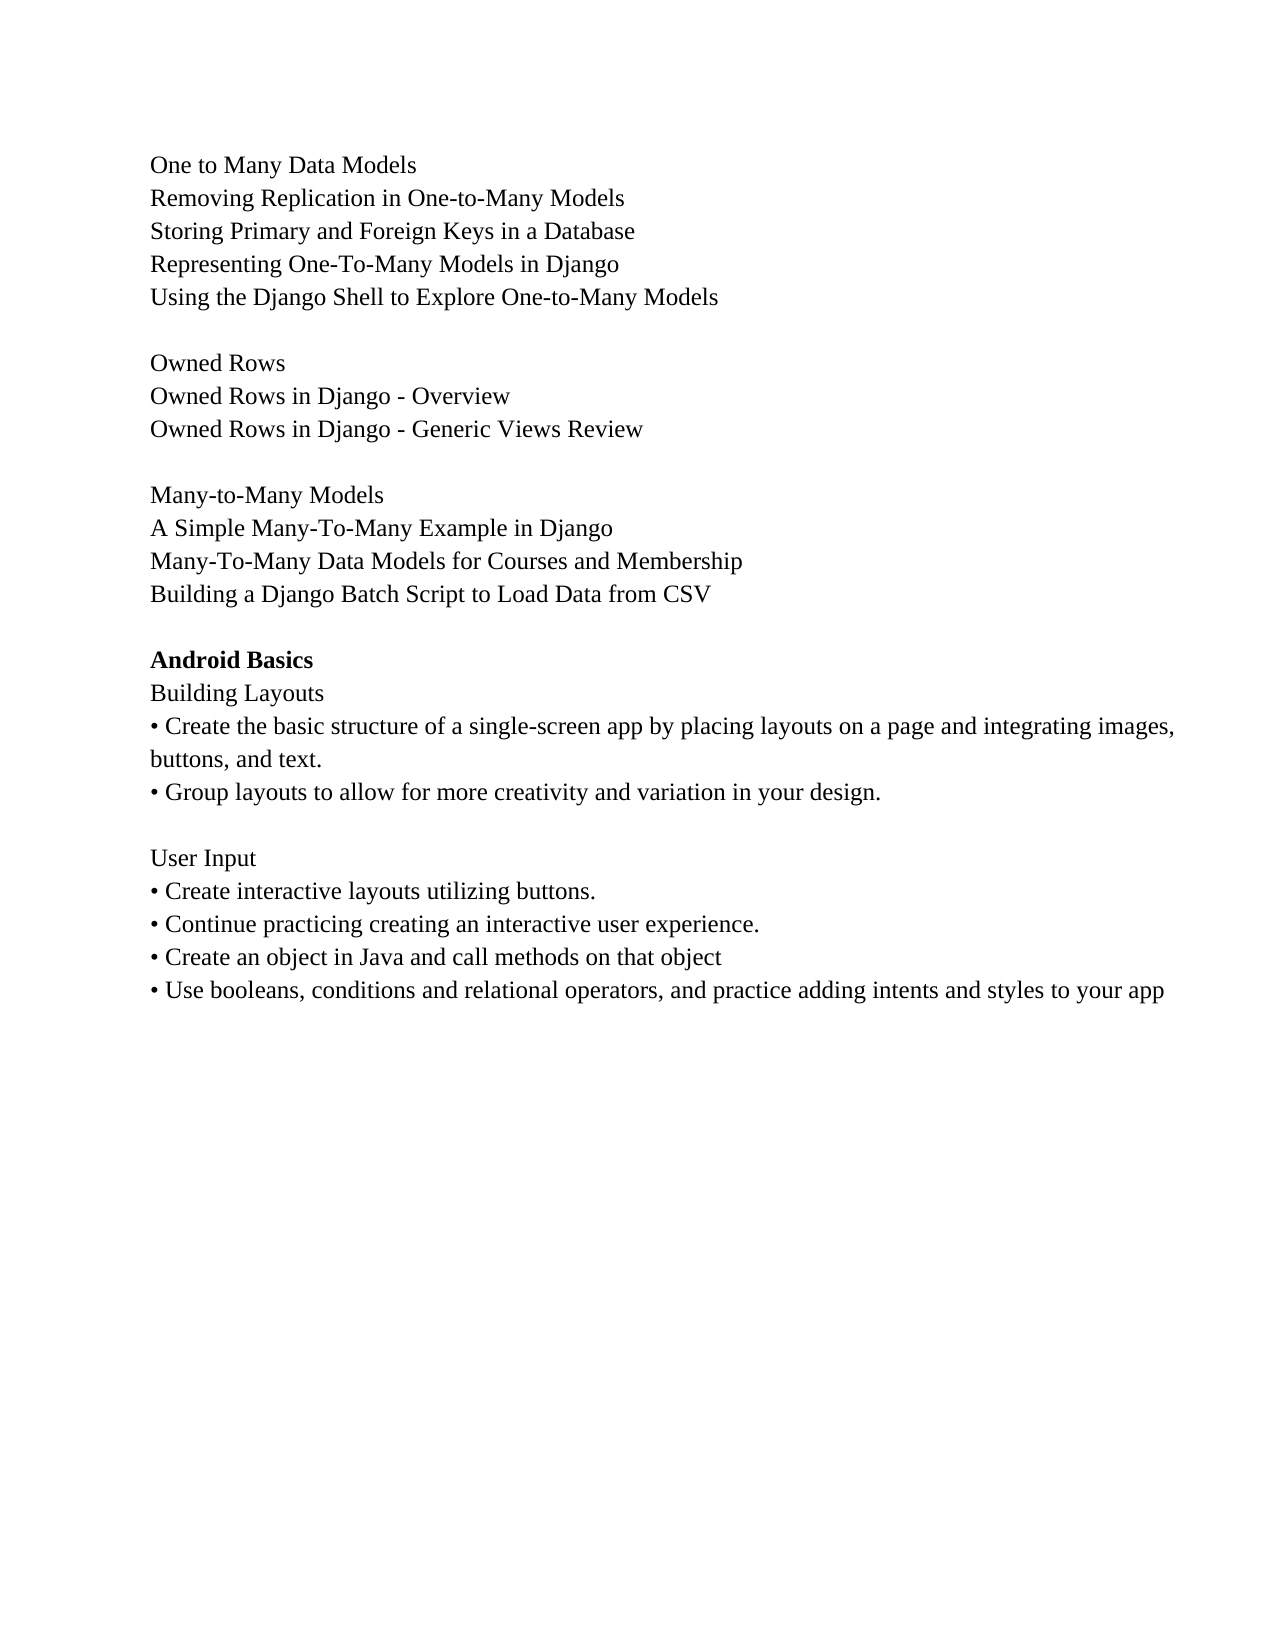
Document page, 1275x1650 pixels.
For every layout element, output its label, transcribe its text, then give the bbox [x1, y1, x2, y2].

text • Create the basic structure of a single-screen app by placing layouts on a page and integrating images, buttons, and text. [150, 711, 1181, 773]
text Building a Django Batch Script to Load Data from CSV [150, 579, 1181, 608]
text Many-to-Many Models [150, 480, 1181, 509]
text Owned Rows [150, 348, 1181, 377]
text Representing One-To-Many Models in Django [150, 249, 1181, 278]
text Owned Rows in Django - Generic Views Review [150, 414, 1181, 443]
text User Input [150, 843, 1181, 872]
text A Simple Many-To-Many Example in Django [150, 513, 1181, 542]
text Owned Rows in Django - Overview [150, 381, 1181, 410]
text Building Layouts [150, 678, 1181, 707]
text • Group layouts to allow for more creativity and variation in your design. [150, 777, 1181, 806]
text Using the Django Shell to Explore One-to-Many Models [150, 282, 1181, 311]
text Storing Primary and Foreign Keys in a Database [150, 216, 1181, 245]
text • Continue practicing creating an interactive user experience. [150, 909, 1181, 938]
text Removing Replication in One-to-Many Models [150, 183, 1181, 212]
text Android Basics [150, 645, 1181, 674]
text • Use booleans, conditions and relational operators, and practice adding intents and styles to your app [150, 976, 1181, 1004]
text • Create interactive layouts utilizing buttons. [150, 876, 1181, 905]
text • Create an object in Java and call methods on that object [150, 942, 1181, 971]
text Many-To-Many Data Models for Courses and Membership [150, 546, 1181, 575]
text One to Many Data Models [150, 150, 1181, 179]
